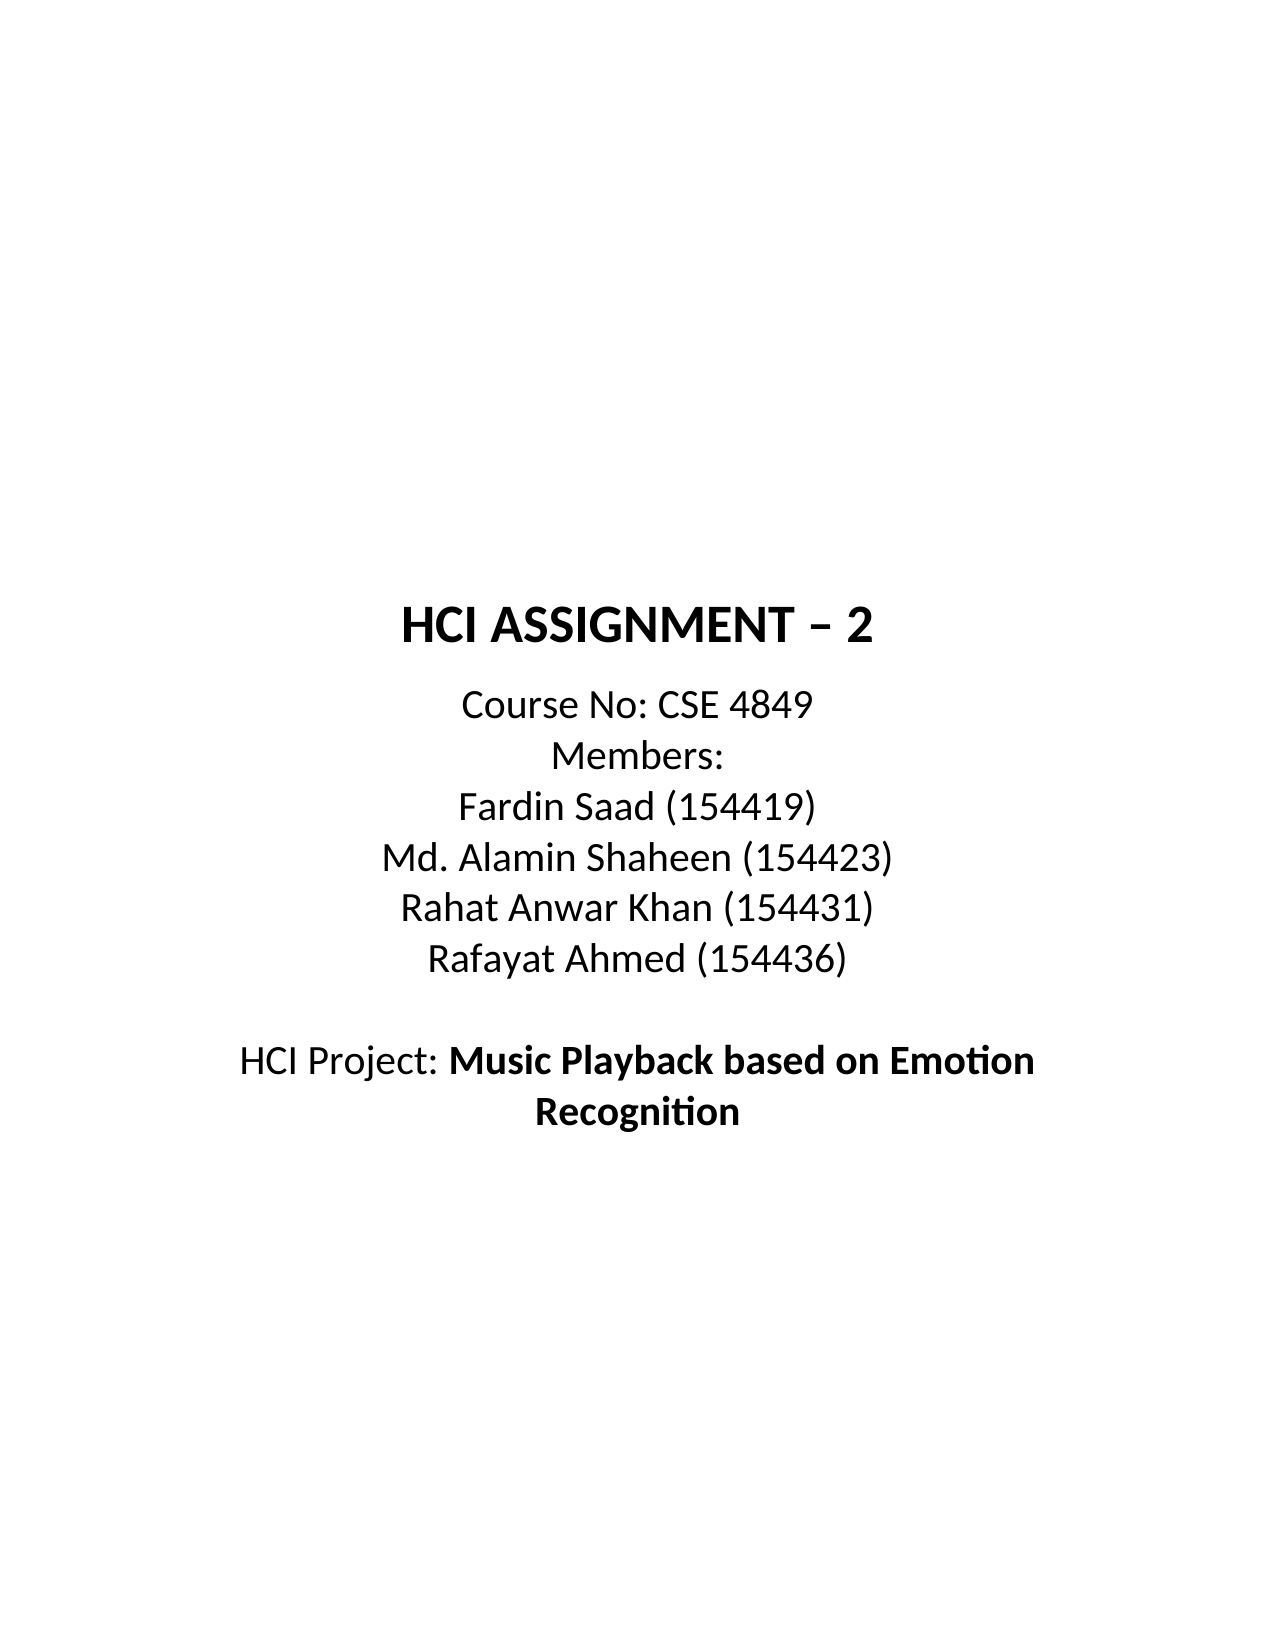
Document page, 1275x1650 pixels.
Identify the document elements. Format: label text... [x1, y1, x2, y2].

text Rahat Anwar Khan (154431) [150, 881, 1125, 932]
text Md. Alamin Shaheen (154423) [150, 831, 1125, 881]
text HCI Project: Music Playback based on Emotion Recognition [150, 1034, 1125, 1136]
text Fardin Saad (154419) [150, 780, 1125, 831]
text Members: [150, 729, 1125, 780]
text Course No: CSE 4849 [150, 678, 1125, 729]
text HCI ASSIGNMENT – 2 [150, 590, 1125, 656]
text Rafayat Ahmed (154436) [150, 932, 1125, 983]
